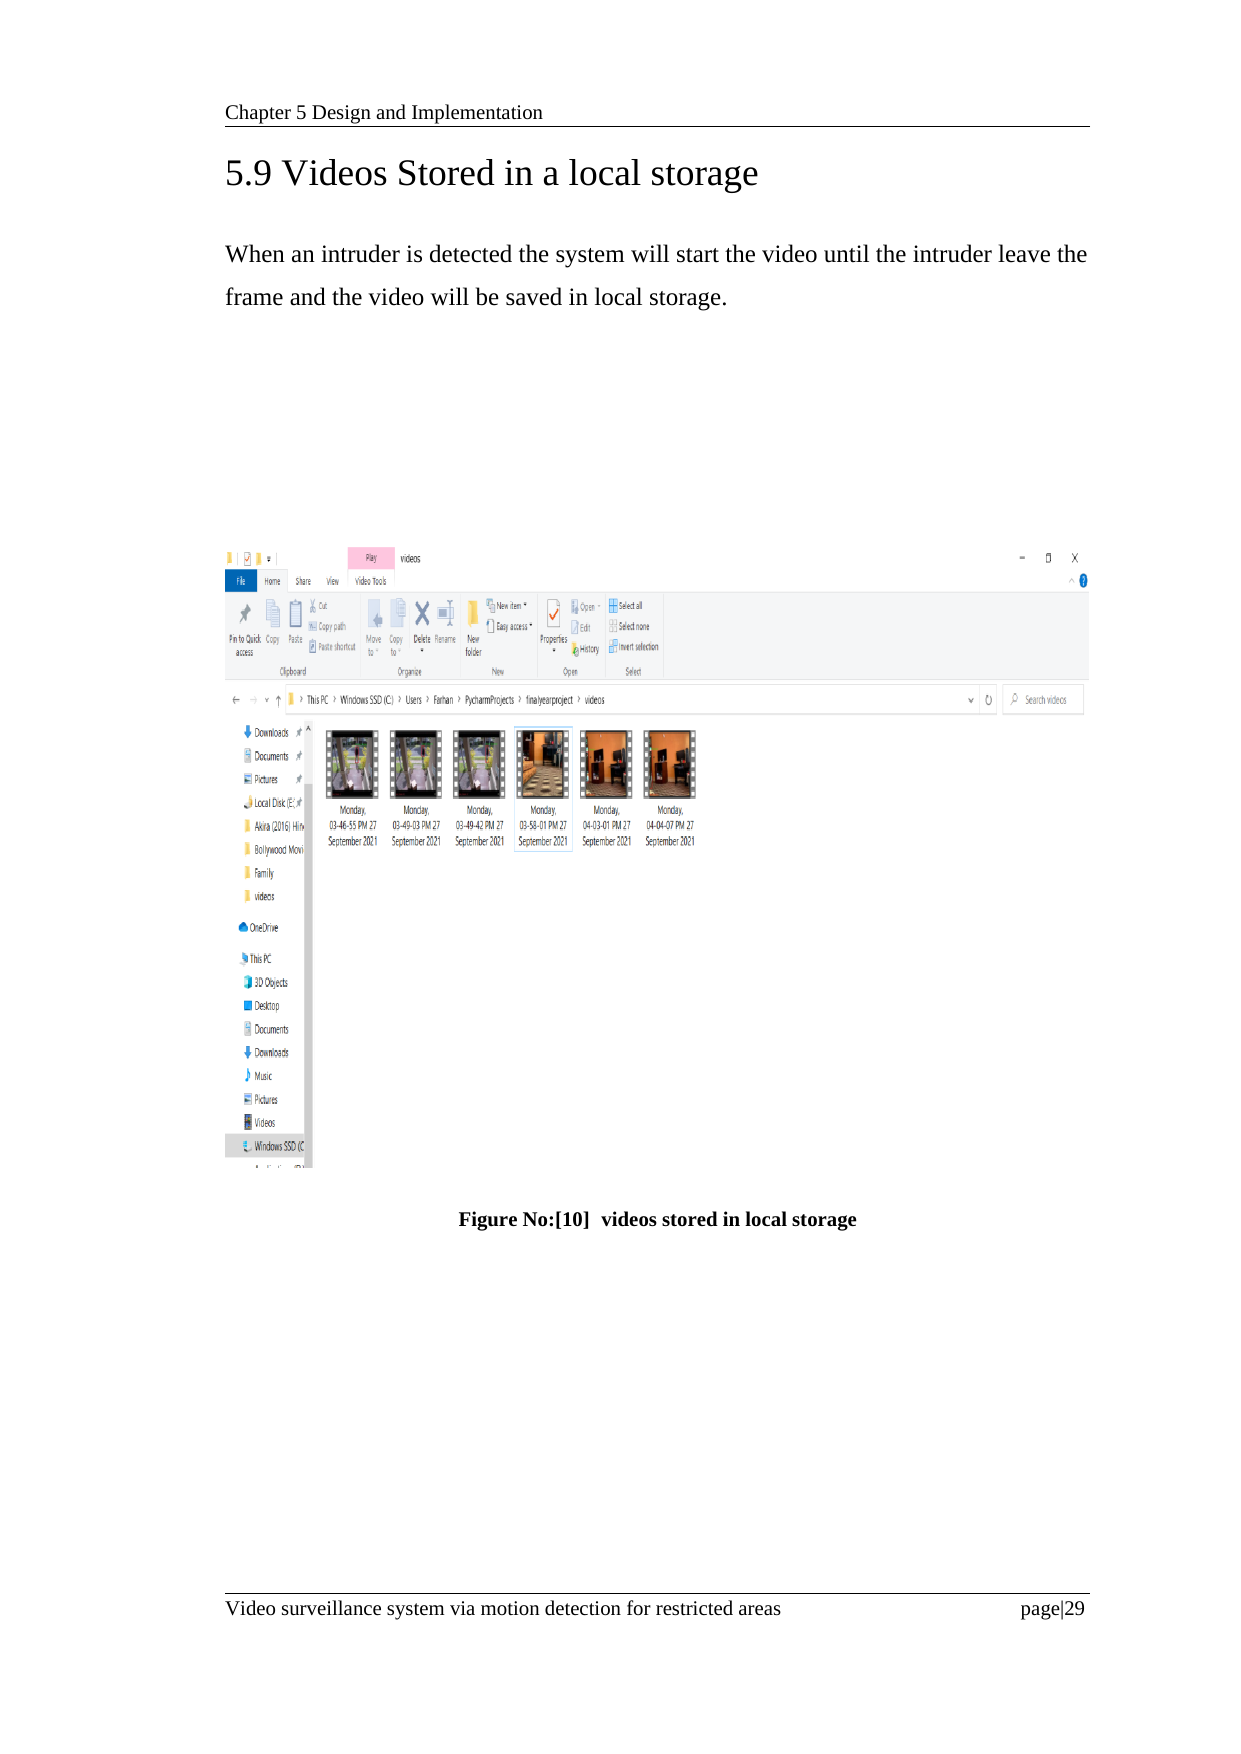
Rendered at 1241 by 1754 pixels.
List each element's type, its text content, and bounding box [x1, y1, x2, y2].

text Figure No:[10] videos stored in local storage [225, 1207, 1090, 1231]
subtitle 5.9 Videos Stored in a local storage [225, 150, 1090, 193]
picture [225, 325, 1089, 1168]
